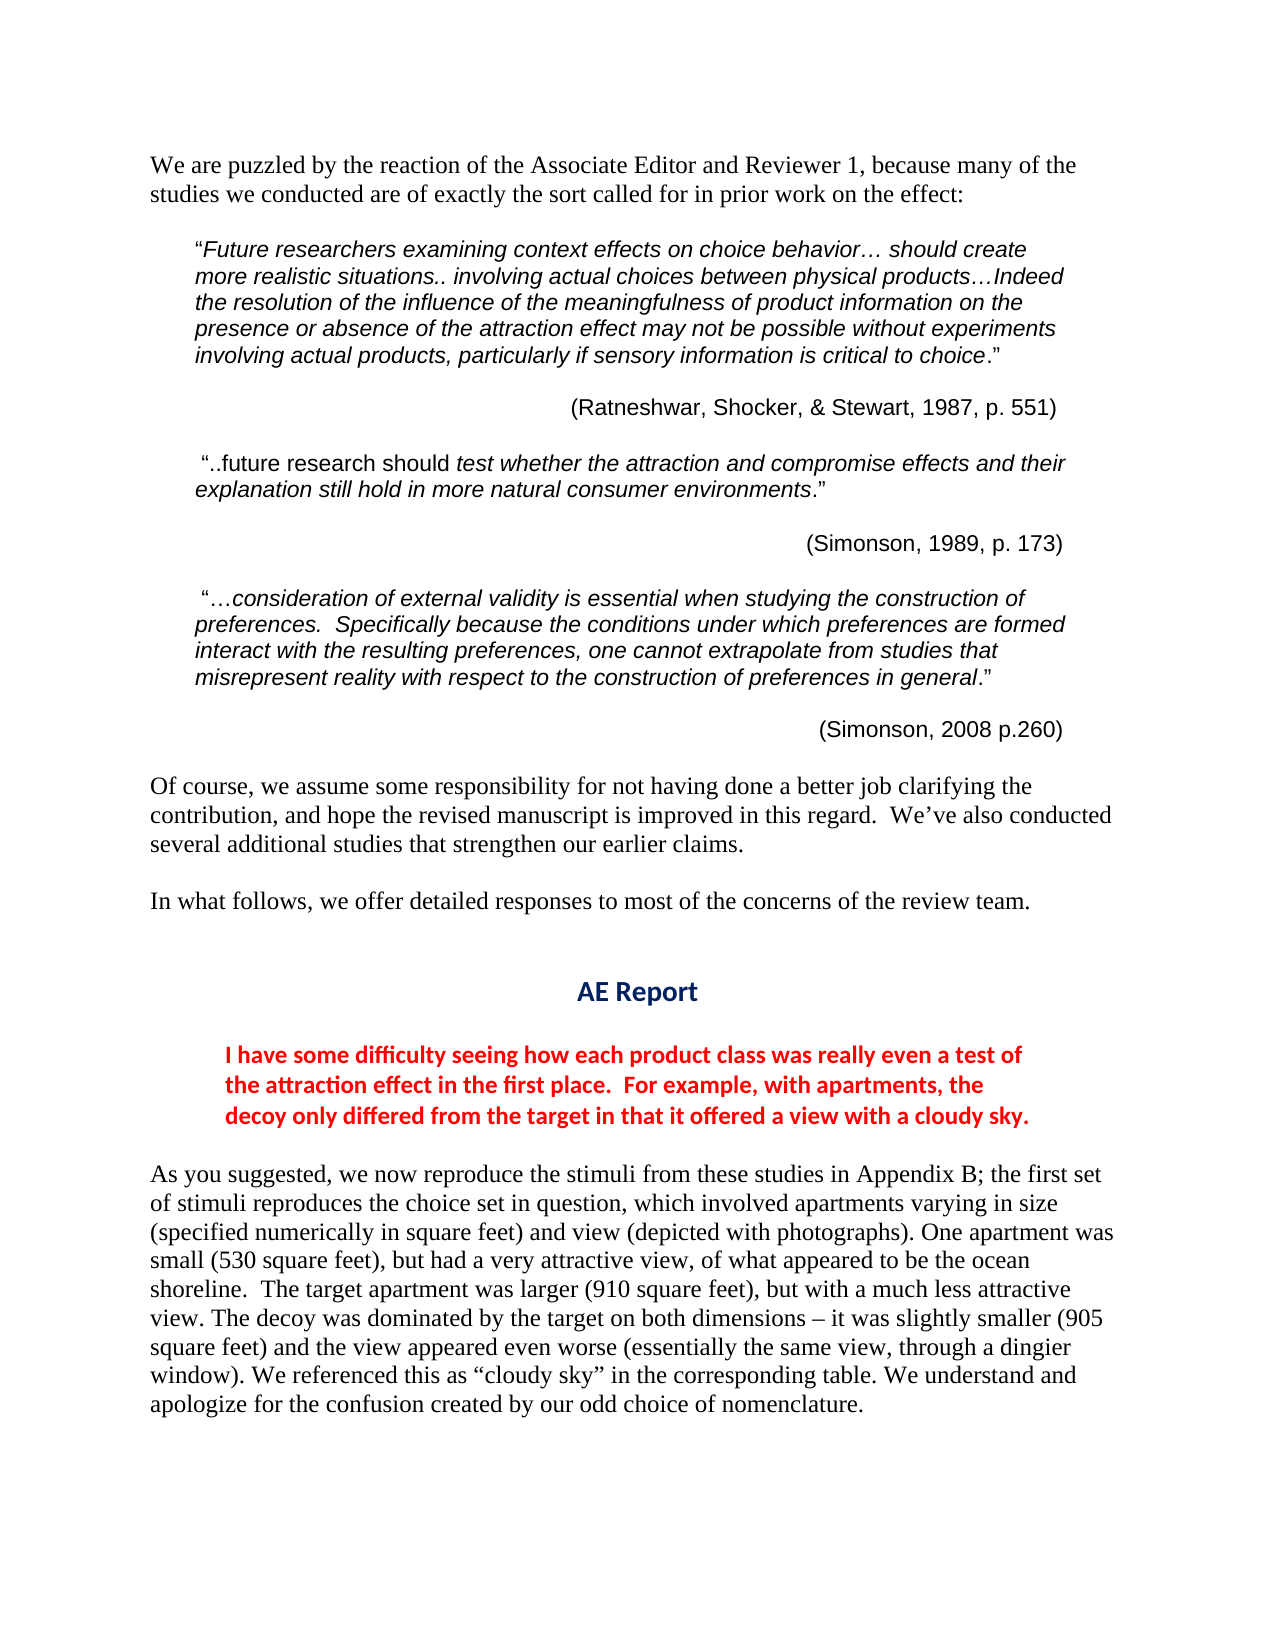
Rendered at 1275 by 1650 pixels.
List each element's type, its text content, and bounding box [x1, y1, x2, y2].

text (Simonson, 1989, p. 173) [195, 530, 1080, 557]
text “…consideration of external validity is essential when studying the construction of preferences. Specifically because the conditions under which preferences are formed interact with the resulting preferences, one cannot extrapolate from studies that misrepresent reality with respect to the construction of preferences in general.” [195, 584, 1080, 690]
text (Simonson, 2008 p.260) [195, 716, 1080, 743]
text “Future researchers examining context effects on choice behavior… should create more realistic situations.. involving actual choices between physical products…Indeed the resolution of the influence of the meaningfulness of product information on the presence or absence of the attraction effect may not be possible without experiments involving actual products, particularly if sensory information is critical to choice.” [195, 236, 1080, 368]
text As you suggested, we now reproduce the stimuli from these studies in Appendix B; the first set of stimuli reproduces the choice set in question, which involved apartments varying in size (specified numerically in square feet) and view (depicted with photographs). One apartment was small (530 square feet), but had a very attractive view, of what appeared to be the ocean shoreline. The target apartment was larger (910 square feet), but with a much less attractive view. The decoy was dominated by the target on both dimensions – it was slightly smaller (905 square feet) and the view appeared even worse (essentially the same view, through a dingier window). We referenced this as “cloudy sky” in the corresponding table. We understand and apologize for the confusion created by our odd choice of nomenclature. [150, 1159, 1125, 1418]
text “..future research should test whether the attraction and compromise effects and their explanation still hold in more natural consumer environments.” [195, 449, 1080, 502]
text We are puzzled by the reaction of the Associate Editor and Reviewer 1, because many of the studies we conducted are of exactly the sort called for in prior work on the effect: [150, 150, 1125, 207]
text (Ratneshwar, Shocker, & Stewart, 1987, p. 551) [195, 394, 1080, 421]
text Of course, we assume some responsibility for not having done a better job clarifying the contribution, and hope the revised manuscript is improved in this regard. We’ve also conducted several additional studies that strengthen our earlier claims. [150, 771, 1125, 858]
text In what follows, we offer detailed responses to most of the concerns of the review team. [150, 886, 1125, 915]
text AE Report [150, 973, 1125, 1008]
text I have some difficulty seeing how each product class was really even a test of the attraction effect in the first place. For example, with apartments, the decoy only differed from the target in that it offered a view with a cloudy sky. [225, 1039, 1050, 1130]
